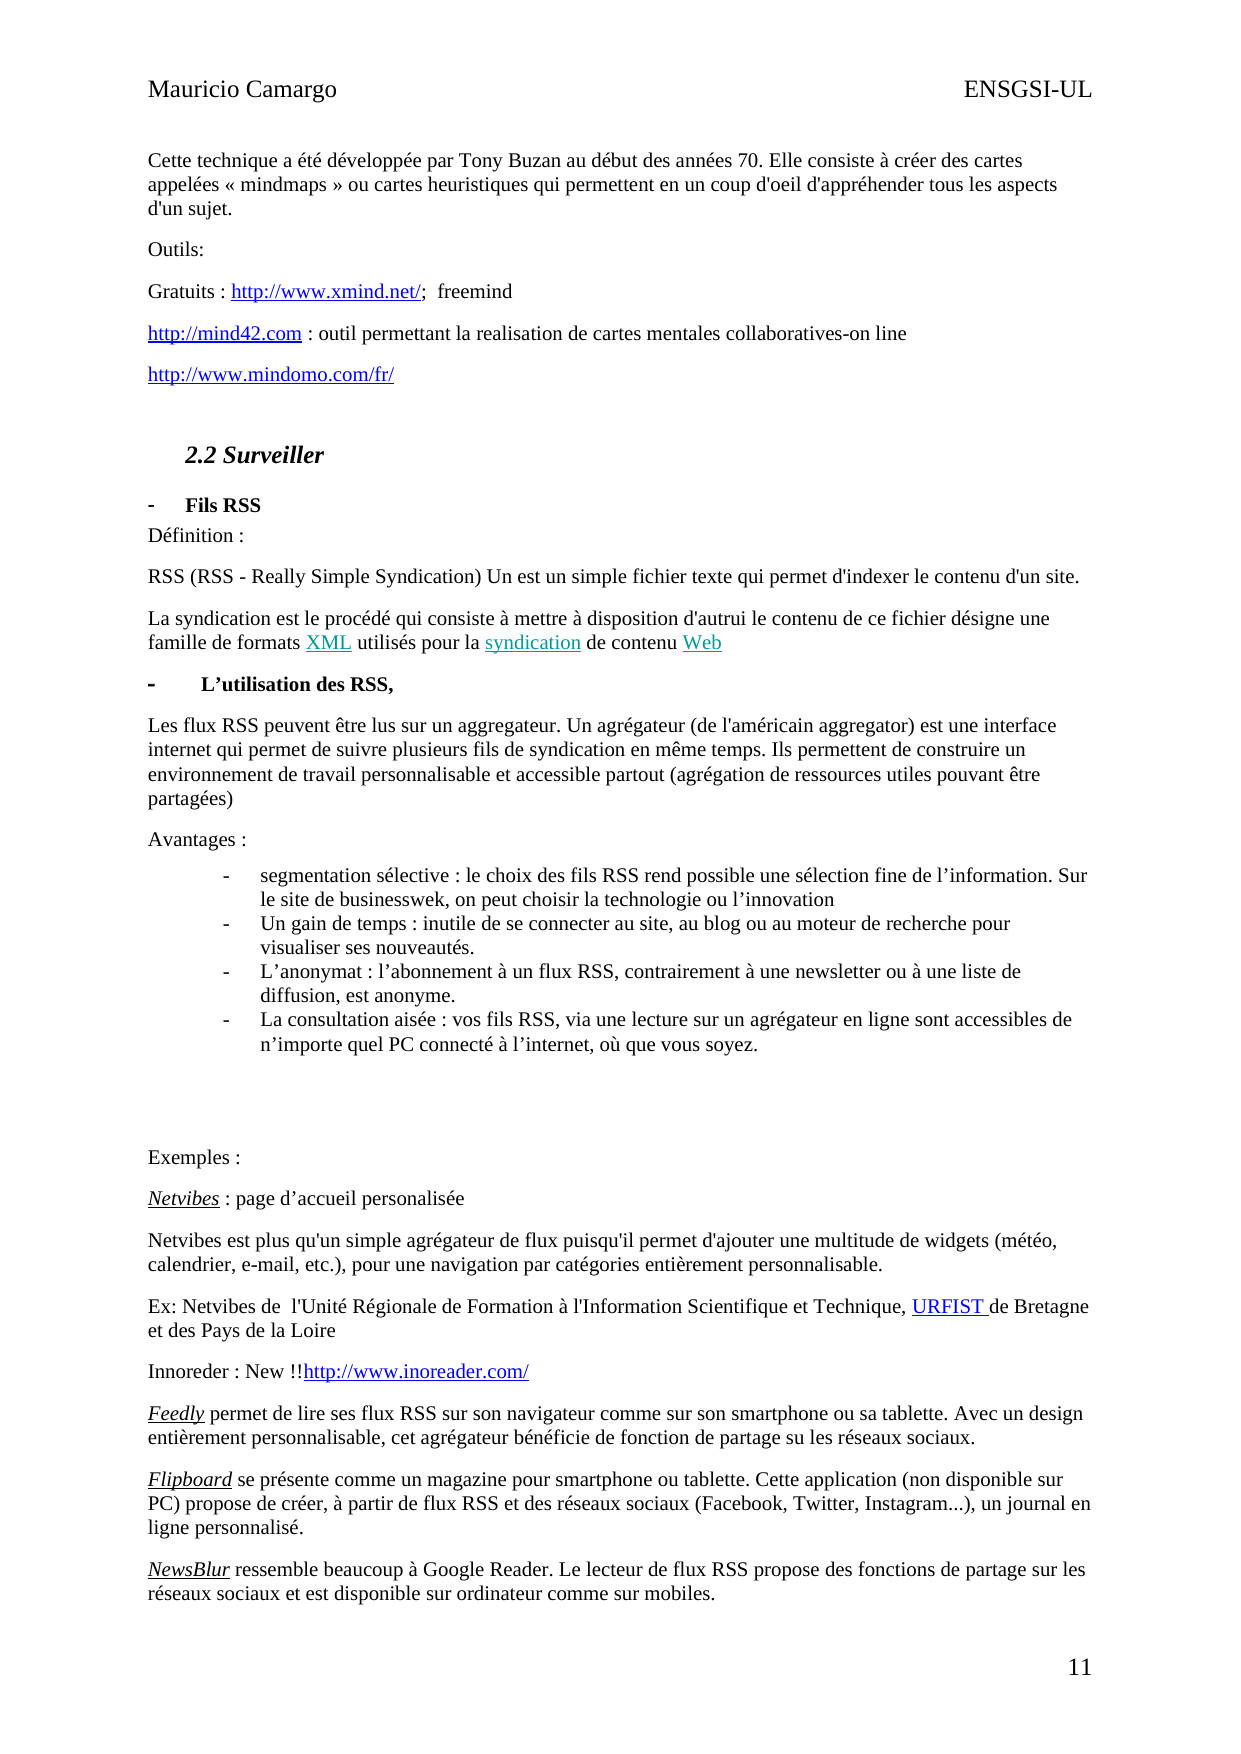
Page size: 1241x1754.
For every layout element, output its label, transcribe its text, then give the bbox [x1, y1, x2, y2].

text 2.2 Surveiller [148, 440, 1093, 469]
text Feedly permet de lire ses flux RSS sur son navigateur comme sur son smartphone ou sa tablette. Avec un design entièrement personnalisable, cet agrégateur bénéficie de fonction de partage su les réseaux sociaux. [148, 1401, 1093, 1449]
text Netvibes est plus qu'un simple agrégateur de flux puisqu'il permet d'ajouter une multitude de widgets (météo, calendrier, e-mail, etc.), pour une navigation par catégories entièrement personnalisable. [148, 1228, 1093, 1276]
text Gratuits : http://www.xmind.net/; freemind [148, 279, 1093, 303]
text NewsBlur ressemble beaucoup à Google Reader. Le lecteur de flux RSS propose des fonctions de partage sur les réseaux sociaux et est disponible sur ordinateur comme sur mobiles. [148, 1557, 1093, 1605]
list La consultation aisée : vos fils RSS, via une lecture sur un agrégateur en ligne sont accessibles de n’importe quel PC connecté à l’internet, où que vous soyez. [223, 1007, 1093, 1056]
text Les flux RSS peuvent être lus sur un aggregateur. Un agrégateur (de l'américain aggregator) est une interface internet qui permet de suivre plusieurs fils de syndication en même temps. Ils permettent de construire un environnement de travail personnalisable et accessible partout (agrégation de ressources utiles pouvant être partagées) [148, 713, 1093, 809]
text http://mind42.com : outil permettant la realisation de cartes mentales collaboratives-on line [148, 321, 1093, 345]
text Flipboard se présente comme un magazine pour smartphone ou tablette. Cette application (non disponible sur PC) propose de créer, à partir de flux RSS et des réseaux sociaux (Facebook, Twitter, Instagram...), un journal en ligne personnalisé. [148, 1467, 1093, 1539]
text Avantages : [148, 827, 1093, 851]
list segmentation sélective : le choix des fils RSS rend possible une sélection fine de l’information. Sur le site de businesswek, on peut choisir la technologie ou l’innovation [223, 863, 1093, 911]
text http://www.mindomo.com/fr/ [148, 362, 1093, 386]
text La syndication est le procédé qui consiste à mettre à disposition d'autrui le contenu de ce fichier désigne une famille de formats XML utilisés pour la syndication de contenu Web [148, 606, 1093, 654]
list L’anonymat : l’abonnement à un flux RSS, contrairement à une newsletter ou à une liste de diffusion, est anonyme. [223, 959, 1093, 1007]
list L’utilisation des RSS, [148, 672, 1093, 696]
list Fils RSS [148, 493, 1093, 517]
text Innoreder : New !!http://www.inoreader.com/ [148, 1359, 1093, 1383]
text Cette technique a été développée par Tony Buzan au début des années 70. Elle consiste à créer des cartes appelées « mindmaps » ou cartes heuristiques qui permettent en un coup d'oeil d'appréhender tous les aspects d'un sujet. [148, 148, 1093, 220]
text Outils: [148, 237, 1093, 261]
text Définition : [148, 523, 1093, 547]
text Netvibes : page d’accueil personalisée [148, 1186, 1093, 1210]
text Ex: Netvibes de l'Unité Régionale de Formation à l'Information Scientifique et Technique, URFIST de Bretagne et des Pays de la Loire [148, 1294, 1093, 1342]
list Un gain de temps : inutile de se connecter au site, au blog ou au moteur de recherche pour visualiser ses nouveautés. [223, 911, 1093, 959]
text RSS (RSS - Really Simple Syndication) Un est un simple fichier texte qui permet d'indexer le contenu d'un site. [148, 564, 1093, 588]
text Exemples : [148, 1145, 1093, 1169]
